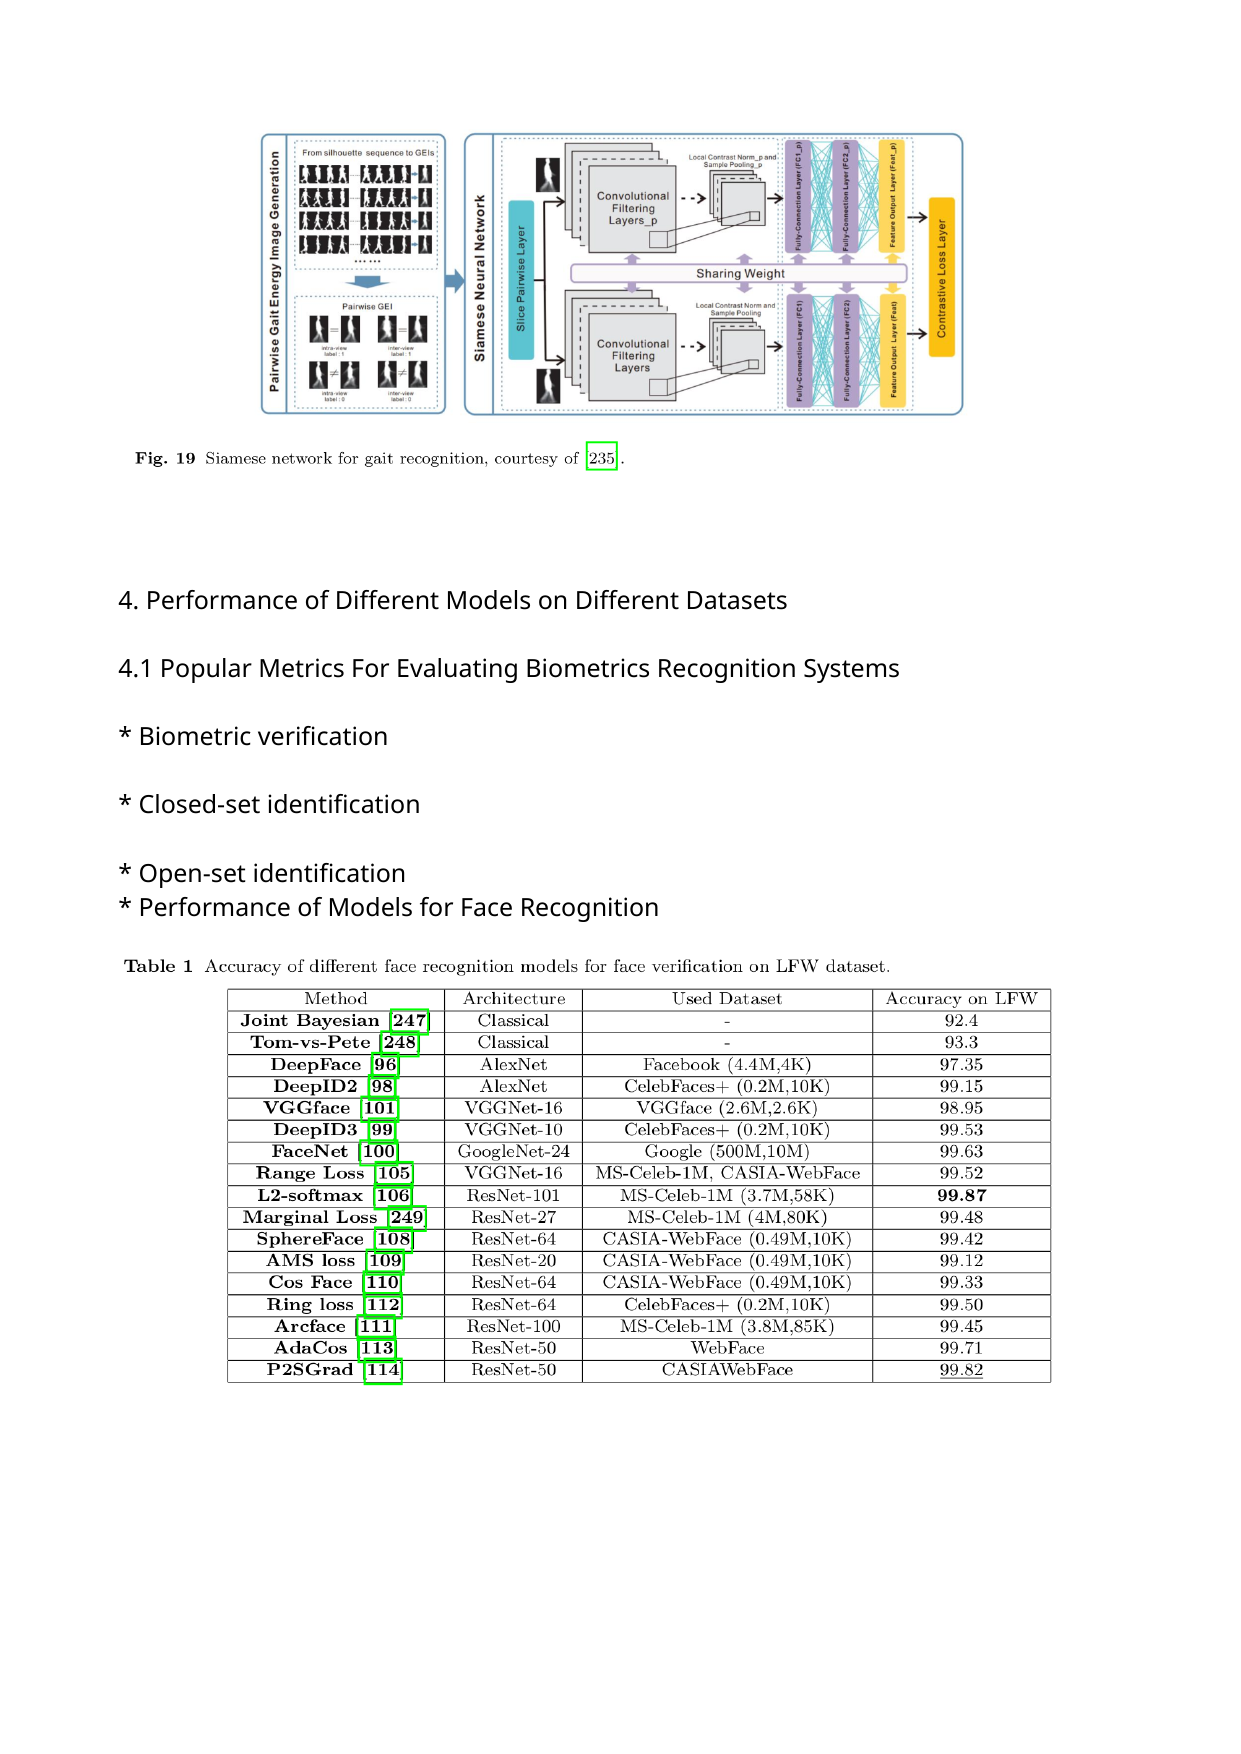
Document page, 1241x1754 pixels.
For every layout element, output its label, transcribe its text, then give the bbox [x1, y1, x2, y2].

text * Performance of Models for Face Recognition [118, 889, 1122, 923]
text 4.1 Popular Metrics For Evaluating Biometrics Recognition Systems [118, 651, 1122, 685]
picture [118, 118, 1123, 481]
text * Biometric verification [118, 719, 1122, 753]
text 4. Performance of Different Models on Different Datasets [118, 583, 1122, 617]
text * Open-set identification [118, 855, 1122, 889]
text * Closed-set identification [118, 787, 1122, 821]
picture [118, 957, 1123, 1393]
